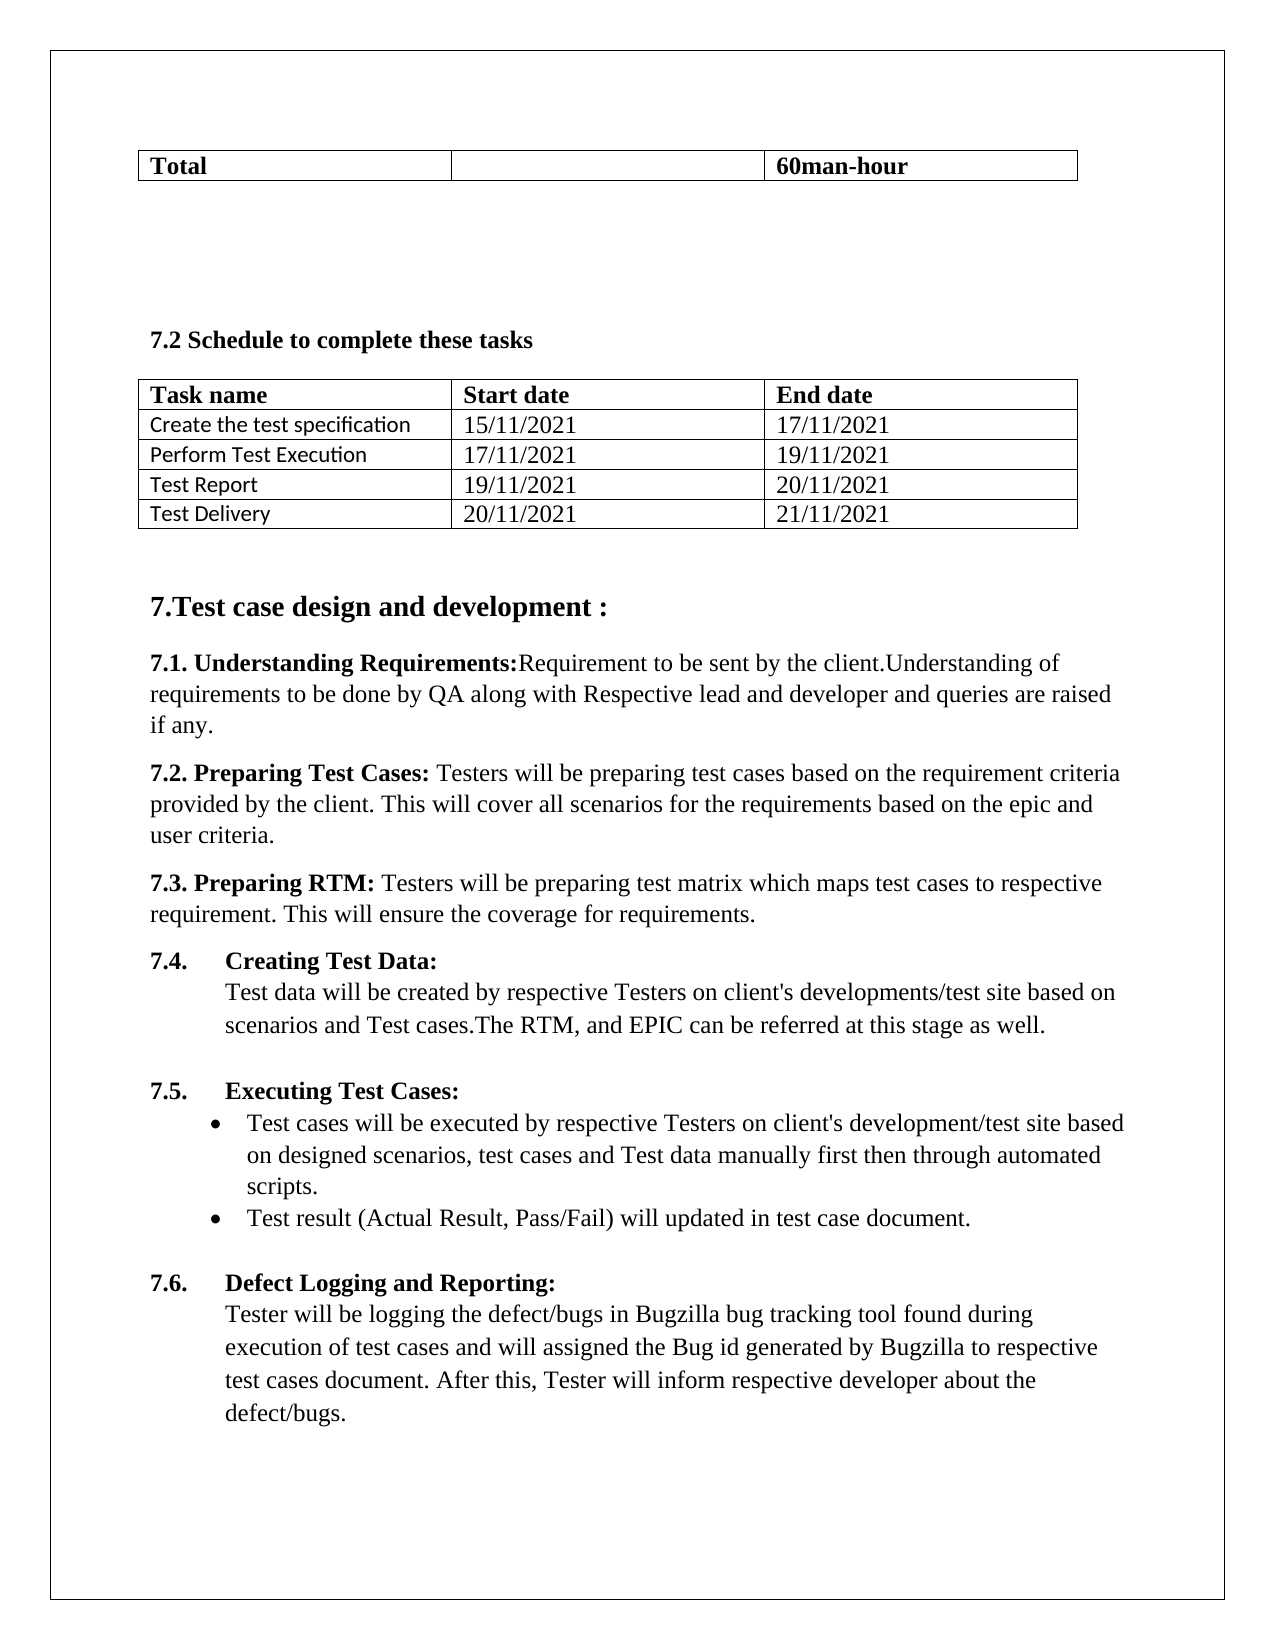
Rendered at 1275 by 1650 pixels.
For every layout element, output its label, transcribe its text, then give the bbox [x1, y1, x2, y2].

text 7.3. Preparing RTM: Testers will be preparing test matrix which maps test cases to respective requirement. This will ensure the coverage for requirements. [150, 868, 1125, 927]
list Test data will be created by respective Testers on client's developments/test site based on scenarios and Test cases.The RTM, and EPIC can be referred at this stage as well. [225, 977, 1125, 1039]
table_cell Test Report [139, 470, 451, 498]
text 7.2 Schedule to complete these tasks [150, 325, 1125, 354]
list Defect Logging and Reporting: [150, 1268, 1125, 1297]
table_cell 20/11/2021 [452, 500, 764, 528]
table_cell 20/11/2021 [765, 470, 1077, 498]
list Creating Test Data: [150, 946, 1125, 975]
list Test cases will be executed by respective Testers on client's development/test site based on designed scenarios, test cases and Test data manually first then through automated scripts. [209, 1107, 1125, 1200]
table_cell Perform Test Execution [139, 440, 451, 469]
table_cell Test Delivery [139, 500, 451, 528]
list Tester will be logging the defect/bugs in Bugzilla bug tracking tool found during execution of test cases and will assigned the Bug id generated by Bugzilla to respective test cases document. After this, Tester will inform respective developer about the defect/bugs. [225, 1299, 1125, 1427]
table_cell Create the test specification [139, 410, 451, 439]
list Test result (Actual Result, Pass/Fail) will updated in test case document. [209, 1202, 1125, 1233]
list Executing Test Cases: [150, 1076, 1125, 1105]
table_header Start date [452, 380, 764, 409]
table_cell 19/11/2021 [452, 470, 764, 498]
table_cell 19/11/2021 [765, 440, 1077, 469]
table_header Task name [139, 380, 451, 409]
text 7.1. Understanding Requirements:Requirement to be sent by the client.Understanding of requirements to be done by QA along with Respective lead and developer and queries are raised if any. [150, 648, 1125, 739]
table_header End date [765, 380, 1077, 409]
text 7.2. Preparing Test Cases: Testers will be preparing test cases based on the requirement criteria provided by the client. This will cover all scenarios for the requirements based on the epic and user criteria. [150, 758, 1125, 849]
text 7.Test case design and development : [150, 589, 1125, 622]
table_cell 60man-hour [765, 151, 1077, 180]
table_cell 17/11/2021 [452, 440, 764, 469]
table_cell 21/11/2021 [765, 500, 1077, 528]
table_cell Total [139, 151, 451, 180]
table_cell 17/11/2021 [765, 410, 1077, 439]
table_cell 15/11/2021 [452, 410, 764, 439]
table_cell [452, 151, 764, 180]
